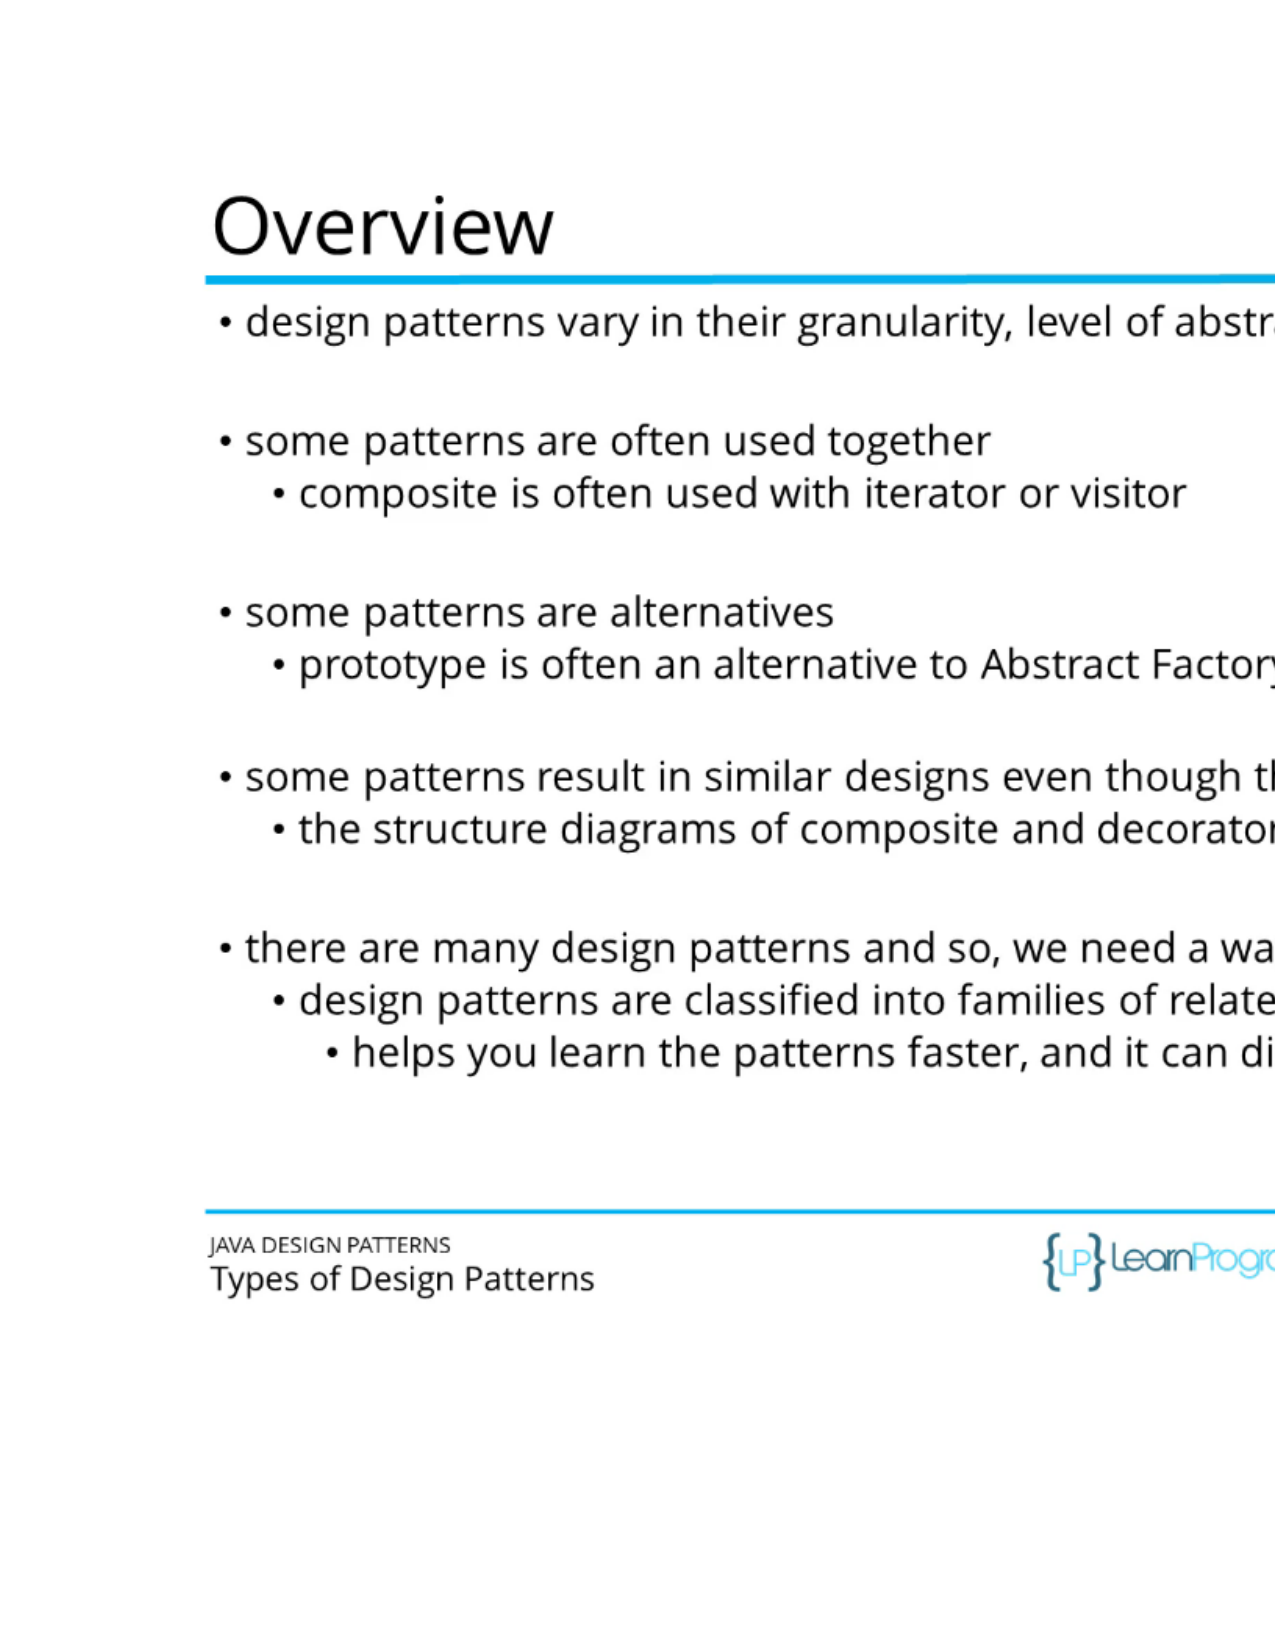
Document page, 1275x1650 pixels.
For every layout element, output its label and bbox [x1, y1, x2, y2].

picture [150, 150, 1275, 1350]
